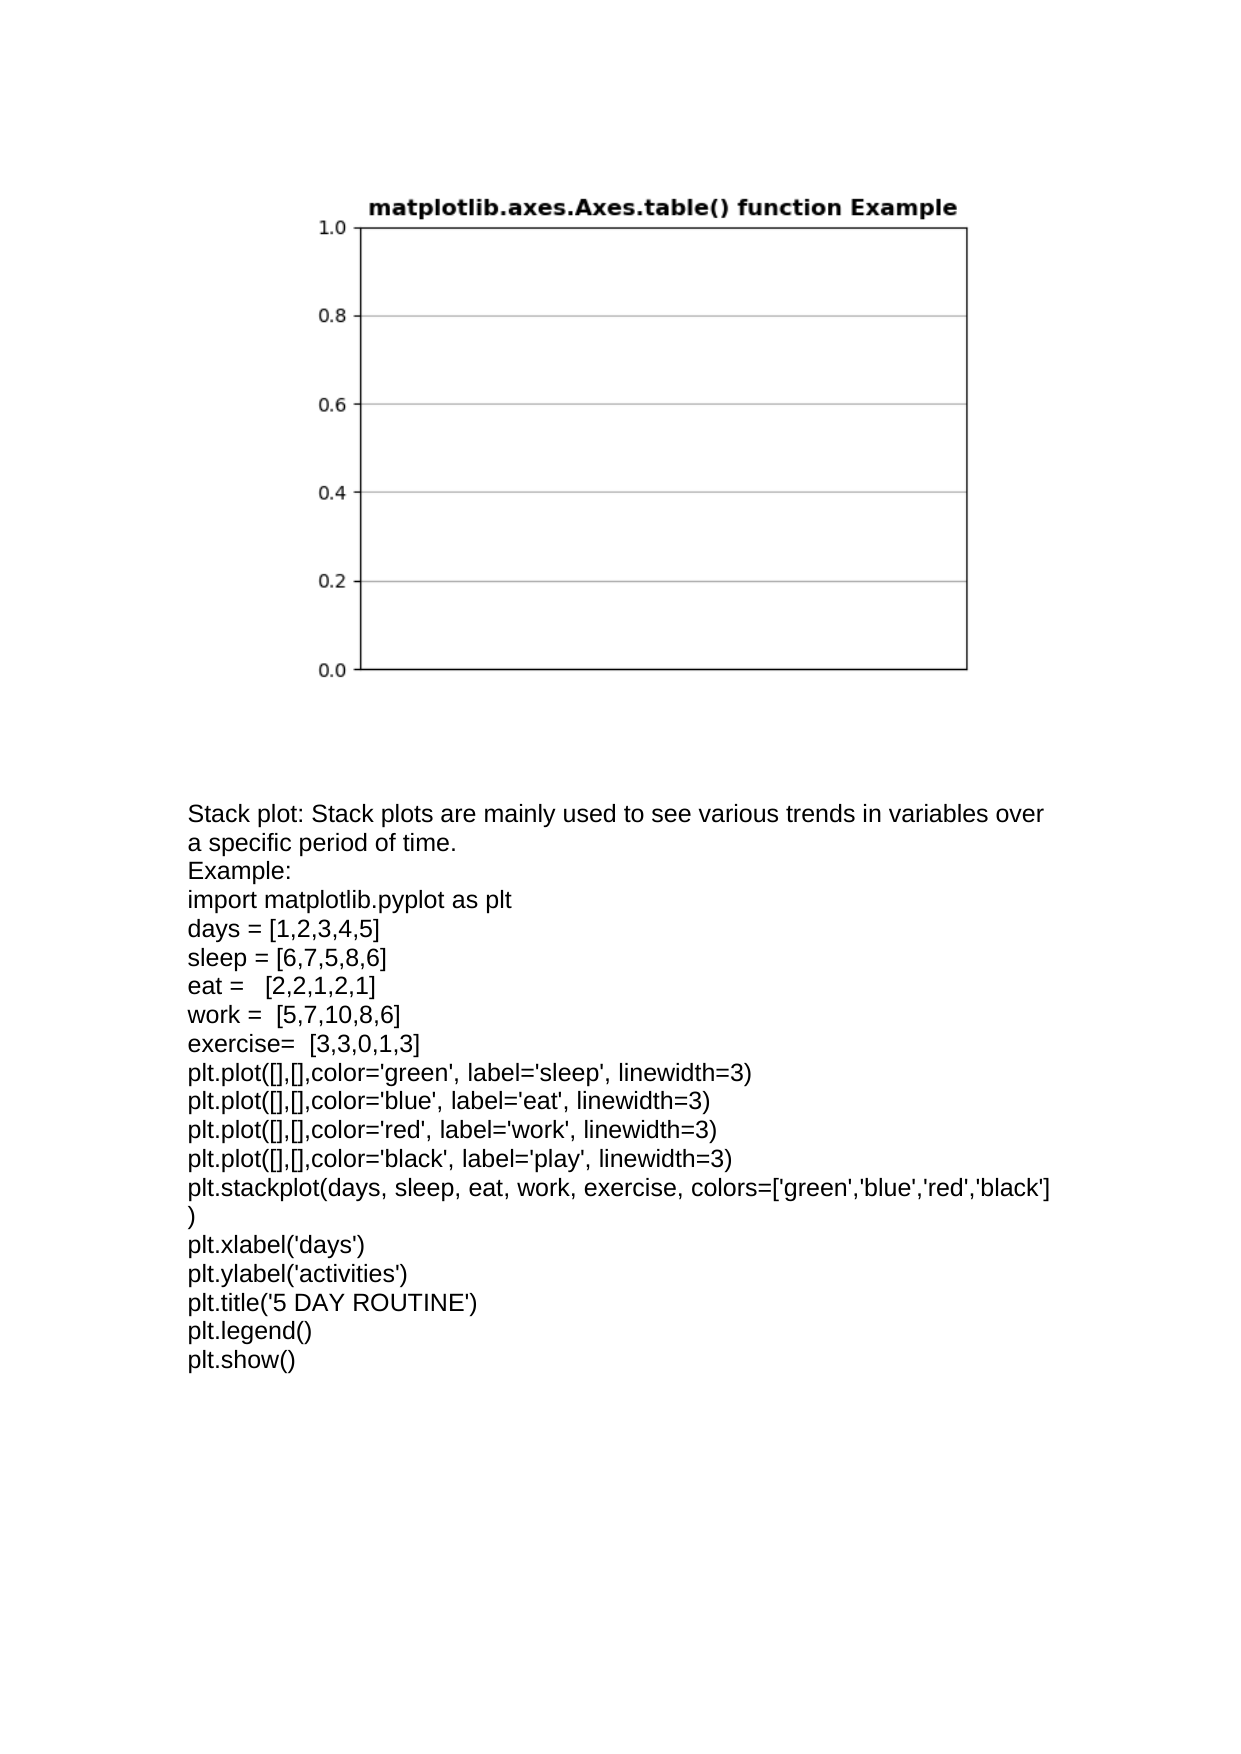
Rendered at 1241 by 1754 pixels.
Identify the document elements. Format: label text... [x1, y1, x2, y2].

text import matplotlib.pyplot as plt [187, 885, 1053, 914]
text Stack plot: Stack plots are mainly used to see various trends in variables over a specific period of time. [187, 799, 1053, 856]
text days = [1,2,3,4,5] [187, 914, 1053, 942]
text plt.plot([],[],color='black', label='play', linewidth=3) [187, 1144, 1053, 1172]
text Example: [187, 856, 1053, 885]
text plt.plot([],[],color='blue', label='eat', linewidth=3) [187, 1086, 1053, 1115]
text plt.legend() [187, 1316, 1053, 1345]
text work = [5,7,10,8,6] [187, 1000, 1053, 1029]
text plt.ylabel('activities') [187, 1259, 1053, 1287]
text plt.xlabel('days') [187, 1230, 1053, 1259]
text plt.stackplot(days, sleep, eat, work, exercise, colors=['green','blue','red','black']) [187, 1172, 1053, 1230]
text plt.show() [187, 1345, 1053, 1374]
text plt.title('5 DAY ROUTINE') [187, 1287, 1053, 1316]
text exercise= [3,3,0,1,3] [187, 1029, 1053, 1057]
text eat = [2,2,1,2,1] [187, 971, 1053, 1000]
text plt.plot([],[],color='red', label='work', linewidth=3) [187, 1115, 1053, 1144]
text sleep = [6,7,5,8,6] [187, 942, 1053, 971]
picture [187, 150, 1053, 799]
text plt.plot([],[],color='green', label='sleep', linewidth=3) [187, 1057, 1053, 1086]
